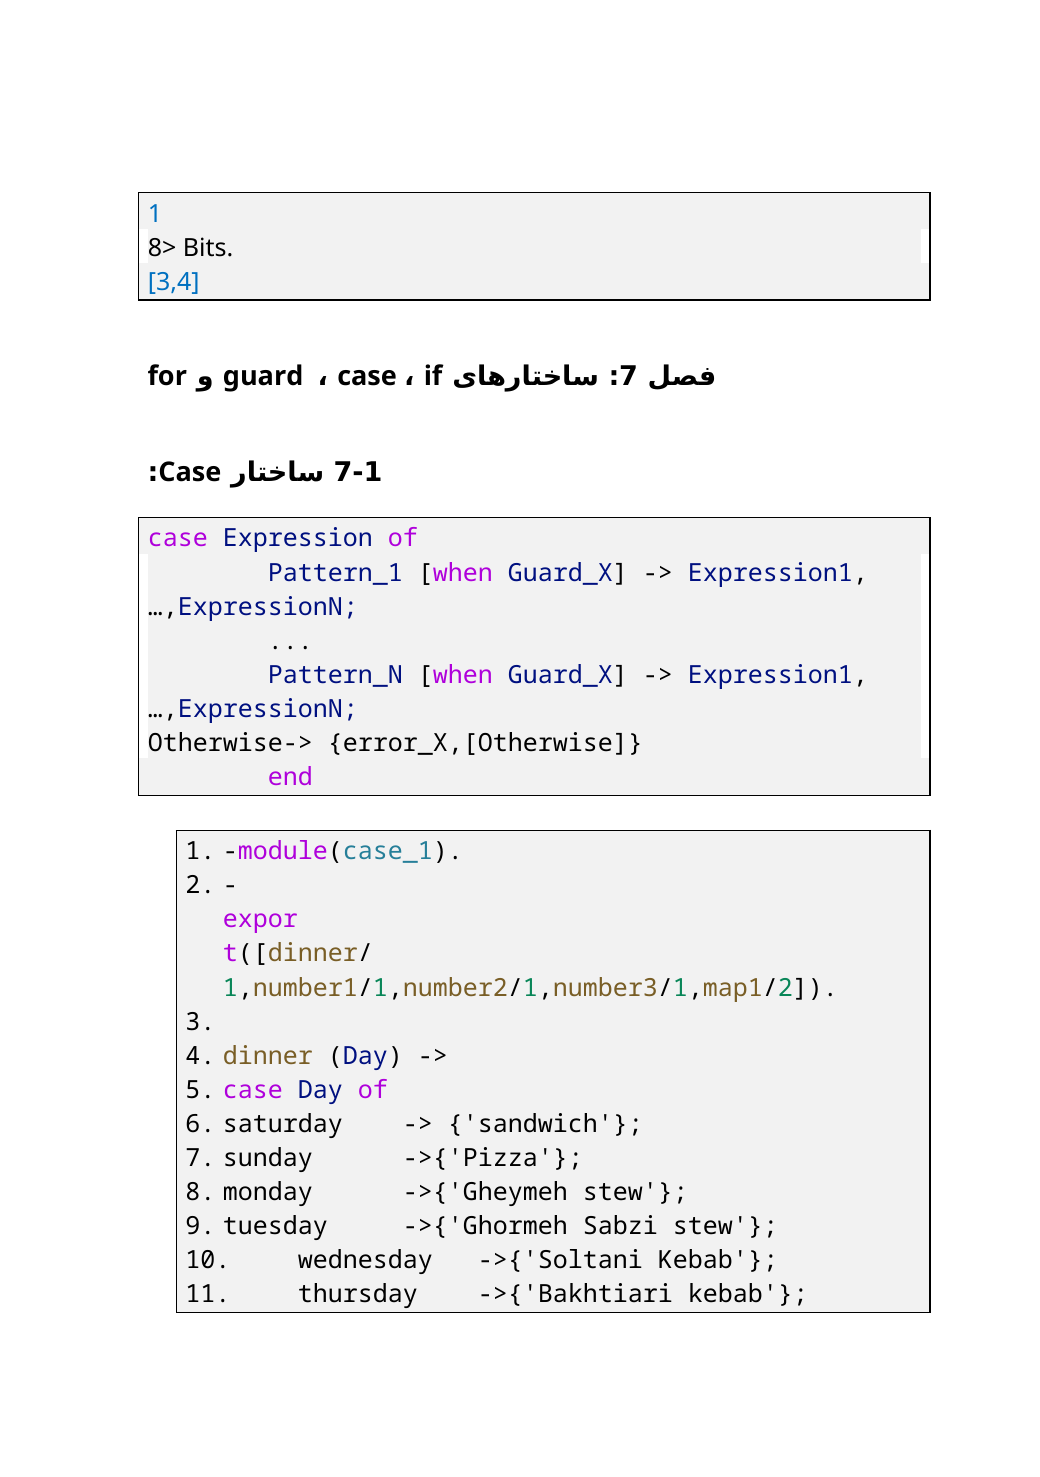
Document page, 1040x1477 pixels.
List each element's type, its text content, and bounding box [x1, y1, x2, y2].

list -module(case_1). [177, 831, 929, 864]
subtitle 7-1 ساختار Case: [148, 452, 921, 489]
list -export([dinner/1,number1/1,number2/1,number3/1,map1/2]). [177, 864, 929, 1000]
list wednesday ->{'Soltani Kebab'}; [177, 1238, 929, 1273]
text 8> Bits. [148, 229, 921, 260]
list monday ->{'Gheymeh stew'}; [177, 1170, 929, 1204]
list thursday ->{'Bakhtiari kebab'}; [177, 1273, 929, 1312]
text end [139, 755, 929, 795]
list saturday -> {'sandwich'}; [177, 1102, 929, 1136]
subtitle فصل 7: ساختارهای guard ، case ، if و for [148, 356, 921, 393]
text ... [148, 622, 921, 656]
list dinner (Day) -> [177, 1034, 929, 1068]
text Pattern_1 [when Guard_X] -> Expression1,…,ExpressionN; [148, 554, 921, 622]
list sunday ->{'Pizza'}; [177, 1136, 929, 1170]
text 1 [139, 193, 929, 229]
text Otherwise-> {error_X,[Otherwise]} [148, 724, 921, 755]
text case Expression of [139, 518, 929, 554]
list tuesday ->{'Ghormeh Sabzi stew'}; [177, 1204, 929, 1238]
text Pattern_N [when Guard_X] -> Expression1,…,ExpressionN; [148, 656, 921, 724]
list case Day of [177, 1068, 929, 1102]
text [3,4] [139, 260, 929, 299]
